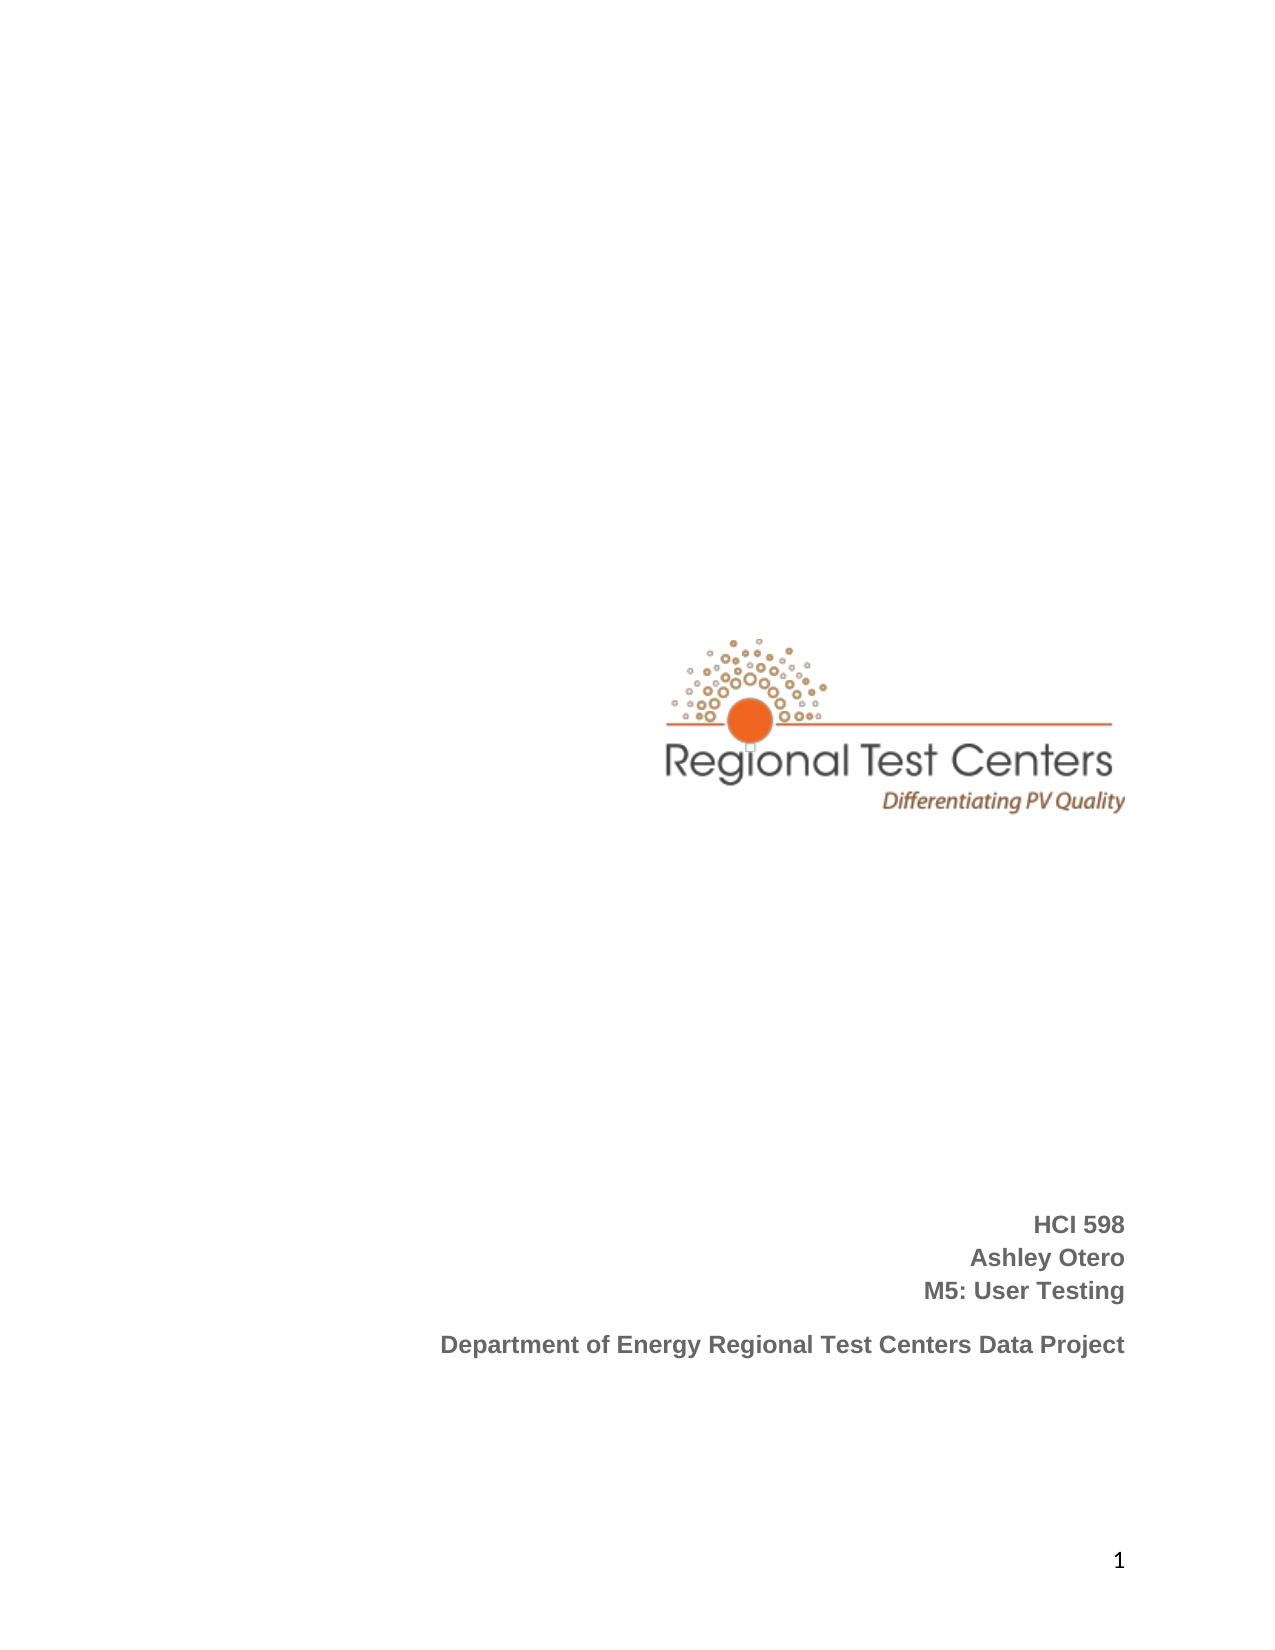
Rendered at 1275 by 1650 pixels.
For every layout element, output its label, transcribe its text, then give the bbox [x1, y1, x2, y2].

picture [664, 639, 1125, 815]
text HCI 598 Ashley Otero M5: User Testing [150, 1210, 1125, 1304]
text Department of Energy Regional Test Centers Data Project [150, 1329, 1125, 1358]
